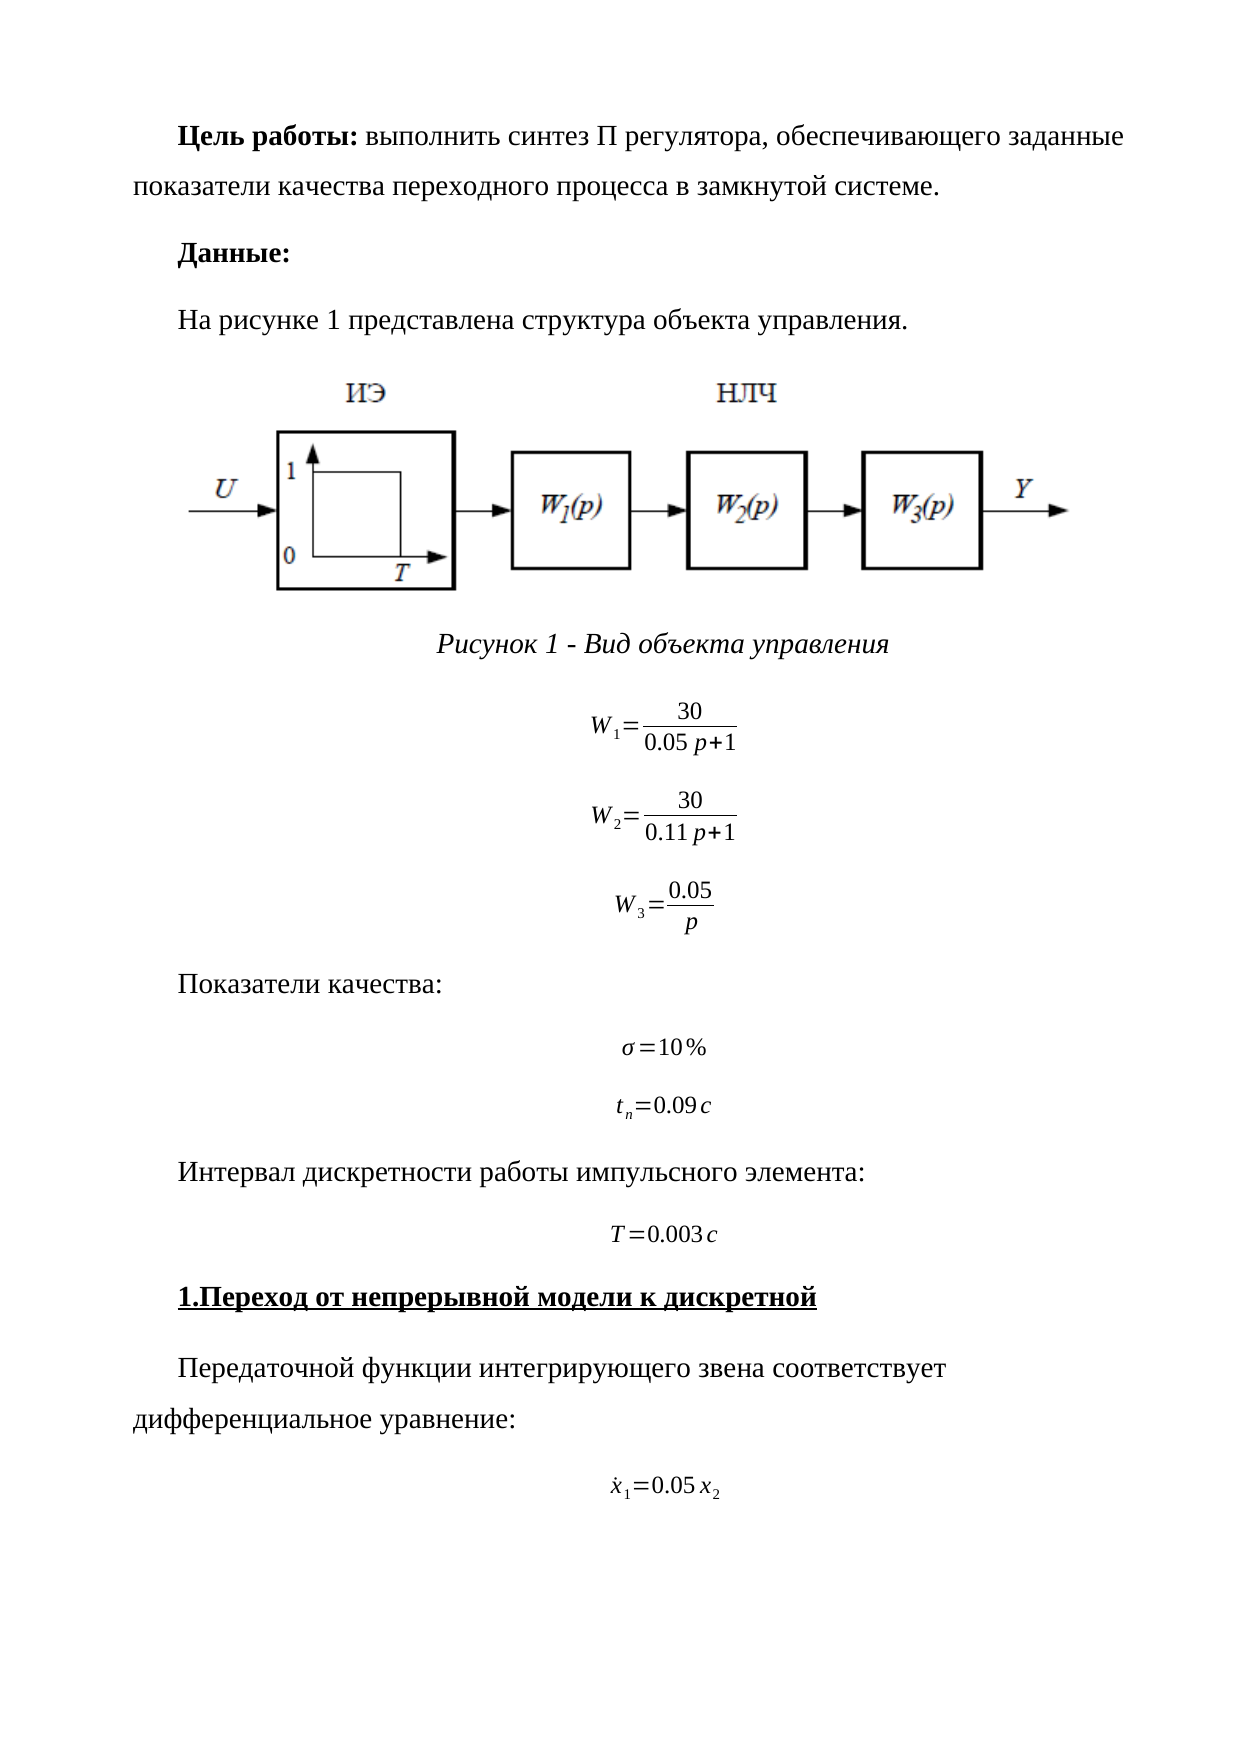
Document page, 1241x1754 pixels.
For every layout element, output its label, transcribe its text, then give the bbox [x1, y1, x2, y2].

picture [177, 369, 1076, 596]
text На рисунке 1 представлена структура объекта управления. [133, 302, 1152, 336]
text Интервал дискретности работы импульсного элемента: [133, 1154, 1152, 1187]
text Передаточной функции интегрирующего звена соответствует дифференциальное уравнение: [133, 1351, 1152, 1434]
text 1.Переход от непрерывной модели к дискретной [133, 1279, 1152, 1313]
text Показатели качества: [133, 966, 1152, 1000]
text Данные: [133, 235, 1152, 269]
text Цель работы: выполнить синтез П регулятора, обеспечивающего заданные показатели качества переходного процесса в замкнутой системе. [133, 118, 1152, 202]
text Рисунок 1 - Вид объекта управления [133, 626, 1152, 660]
